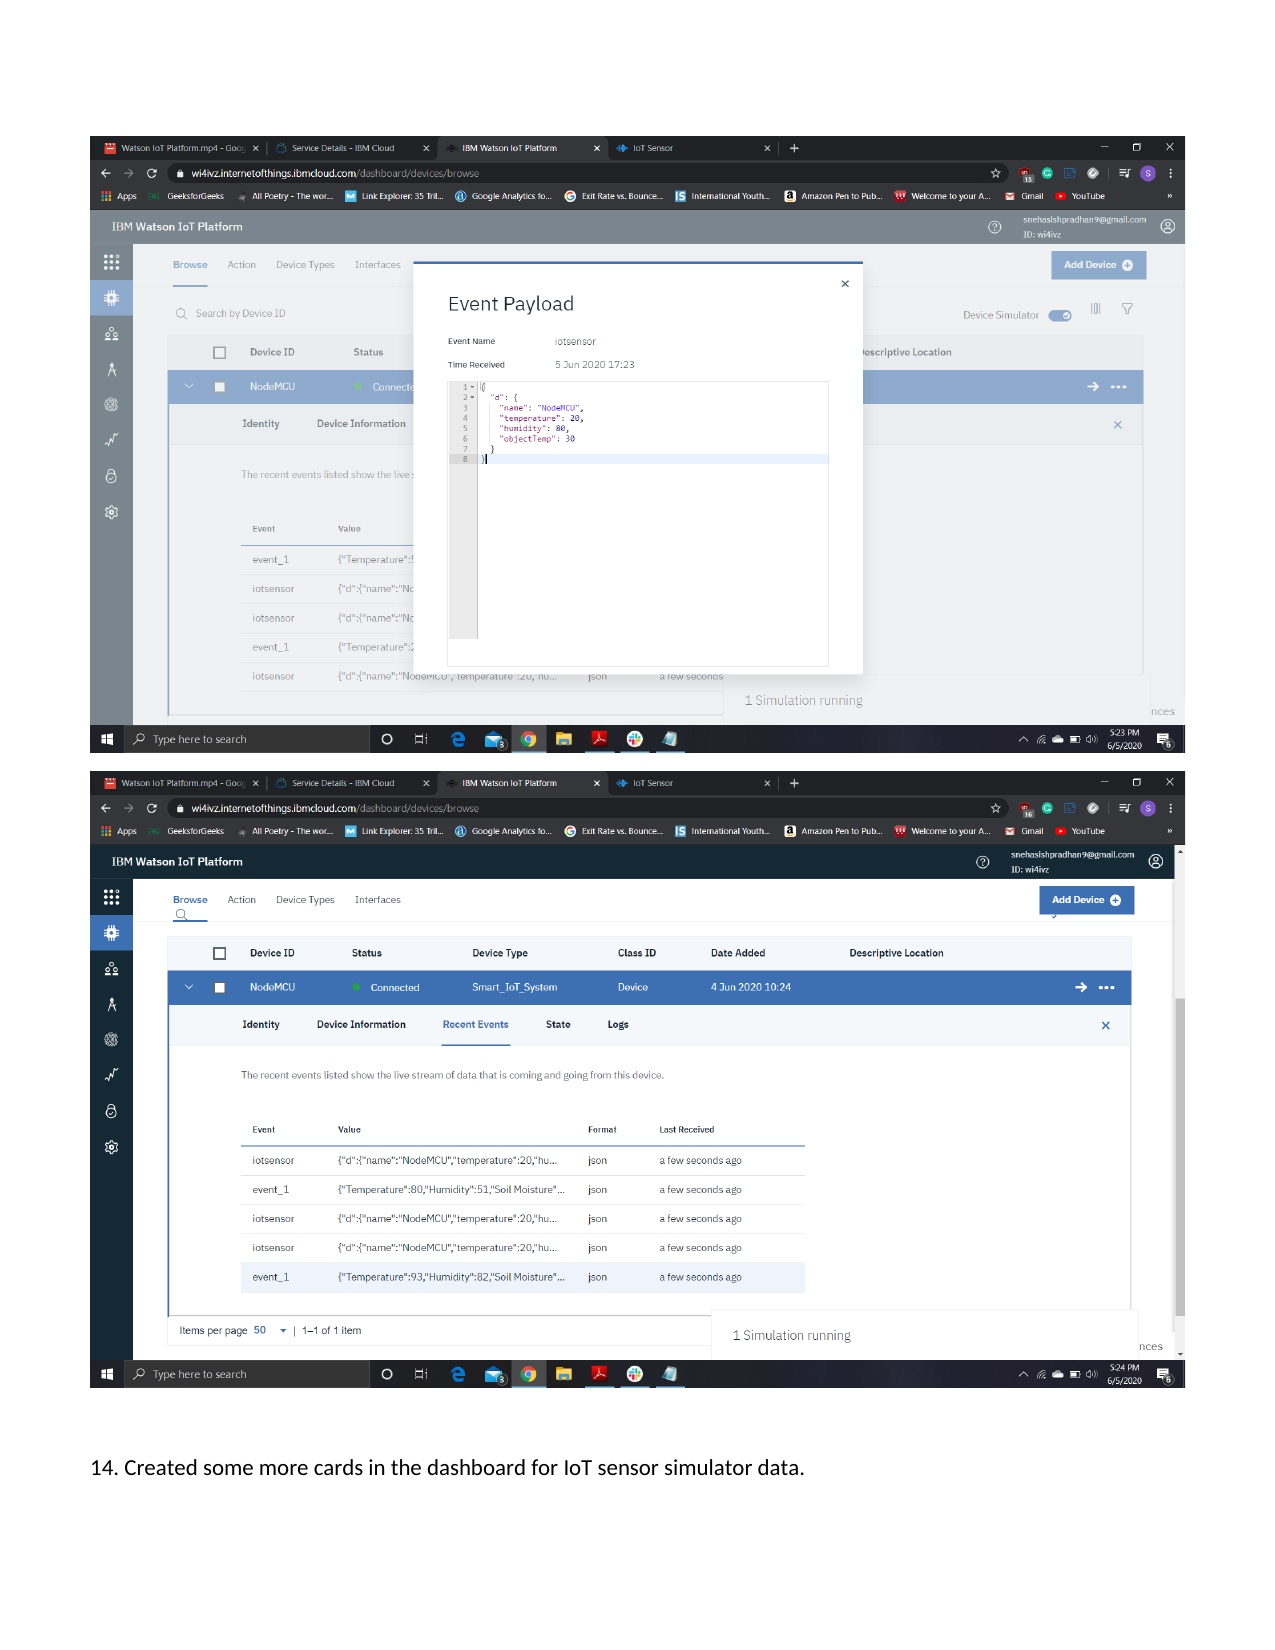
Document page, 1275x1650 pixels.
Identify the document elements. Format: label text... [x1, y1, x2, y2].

picture [90, 136, 1186, 753]
picture [90, 771, 1186, 1388]
text 14. Created some more cards in the dashboard for IoT sensor simulator data. [90, 1453, 1185, 1481]
